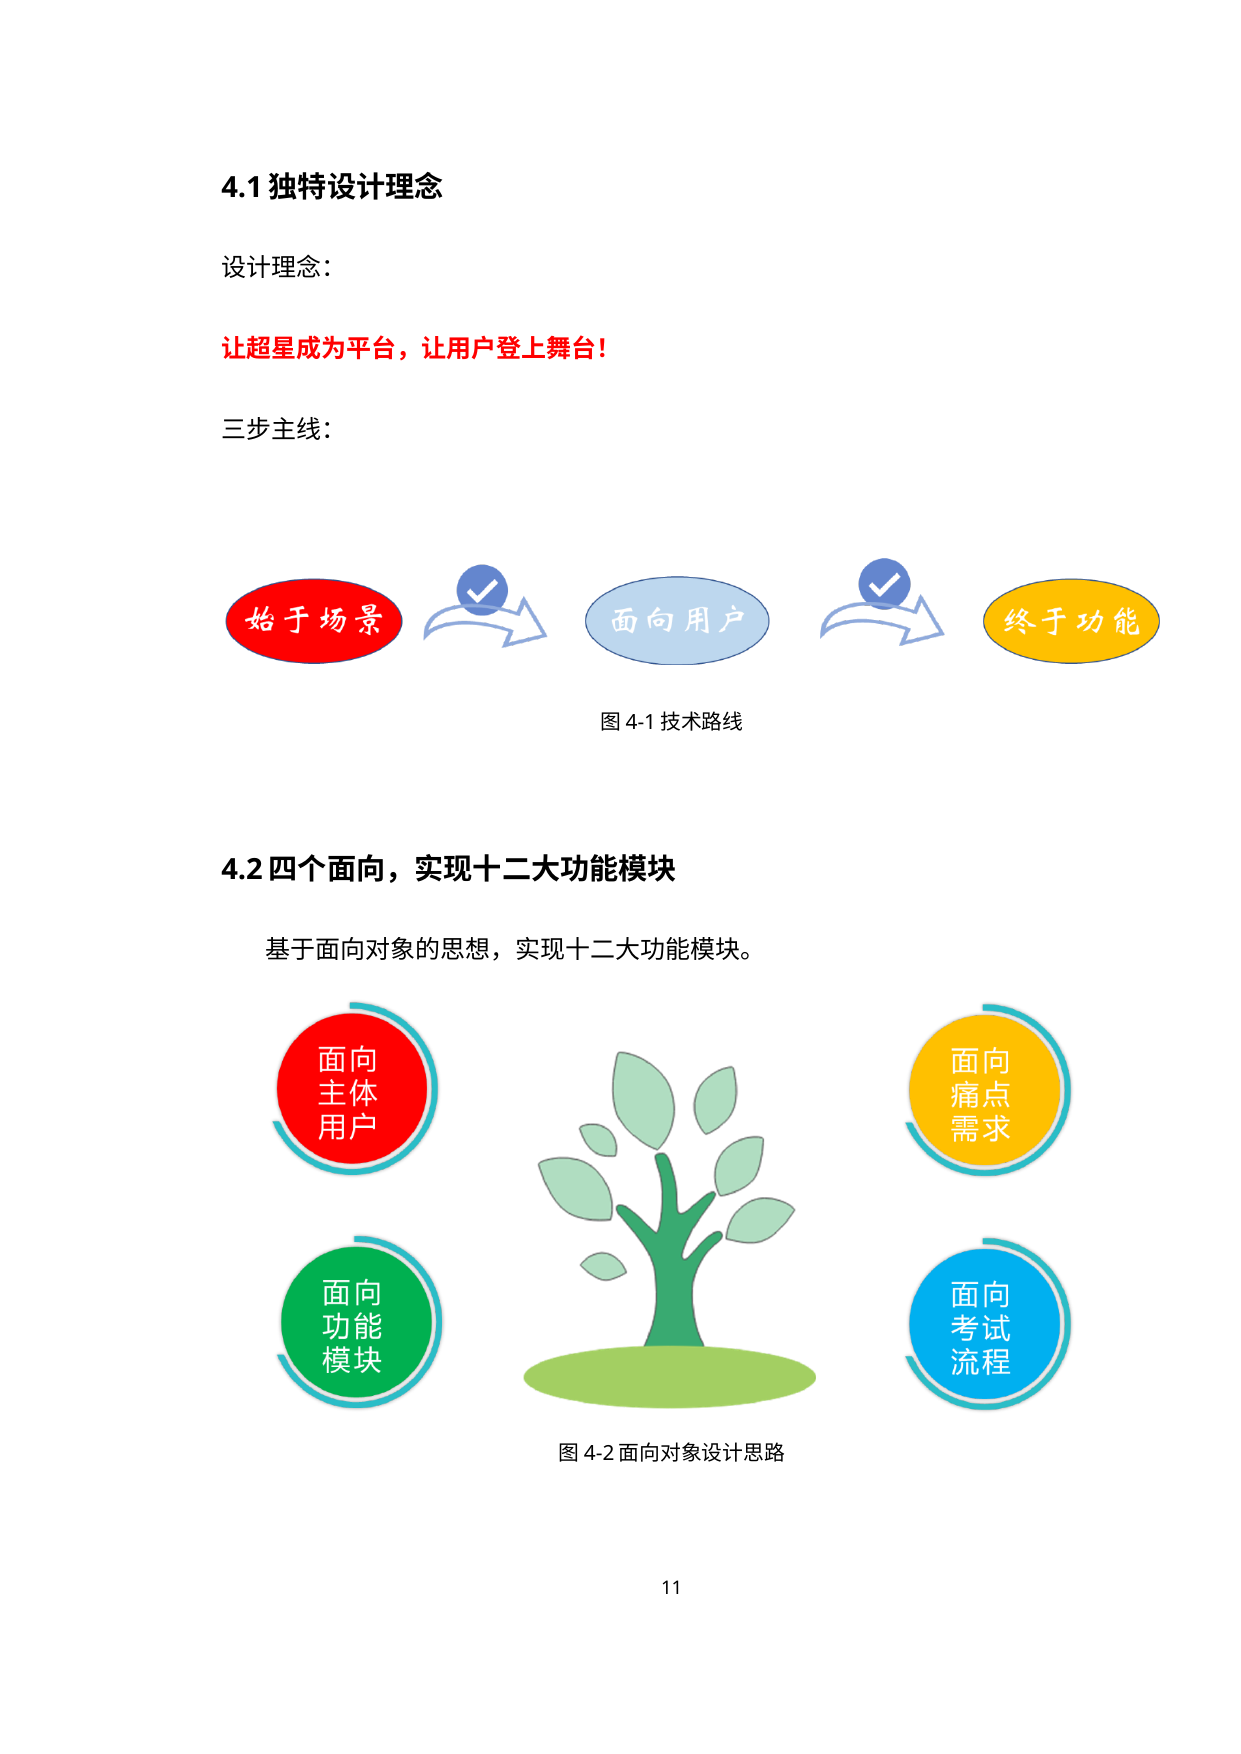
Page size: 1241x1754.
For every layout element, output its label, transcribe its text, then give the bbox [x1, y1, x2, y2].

subtitle 4.1独特设计理念 [177, 152, 1122, 217]
text 基于面向对象的思想，实现十二大功能模块。 [177, 916, 1122, 981]
picture [221, 558, 1166, 665]
text 图 4-1技术路线 [177, 704, 1122, 737]
text 设计理念： [177, 233, 1122, 298]
text 三步主线： [177, 396, 1122, 461]
subtitle 4.2四个面向，实现十二大功能模块 [177, 834, 1122, 899]
text 让超星成为平台，让用户登上舞台！ [177, 314, 1122, 379]
text 图 4-2面向对象设计思路 [177, 1436, 1122, 1468]
picture [266, 996, 1077, 1416]
